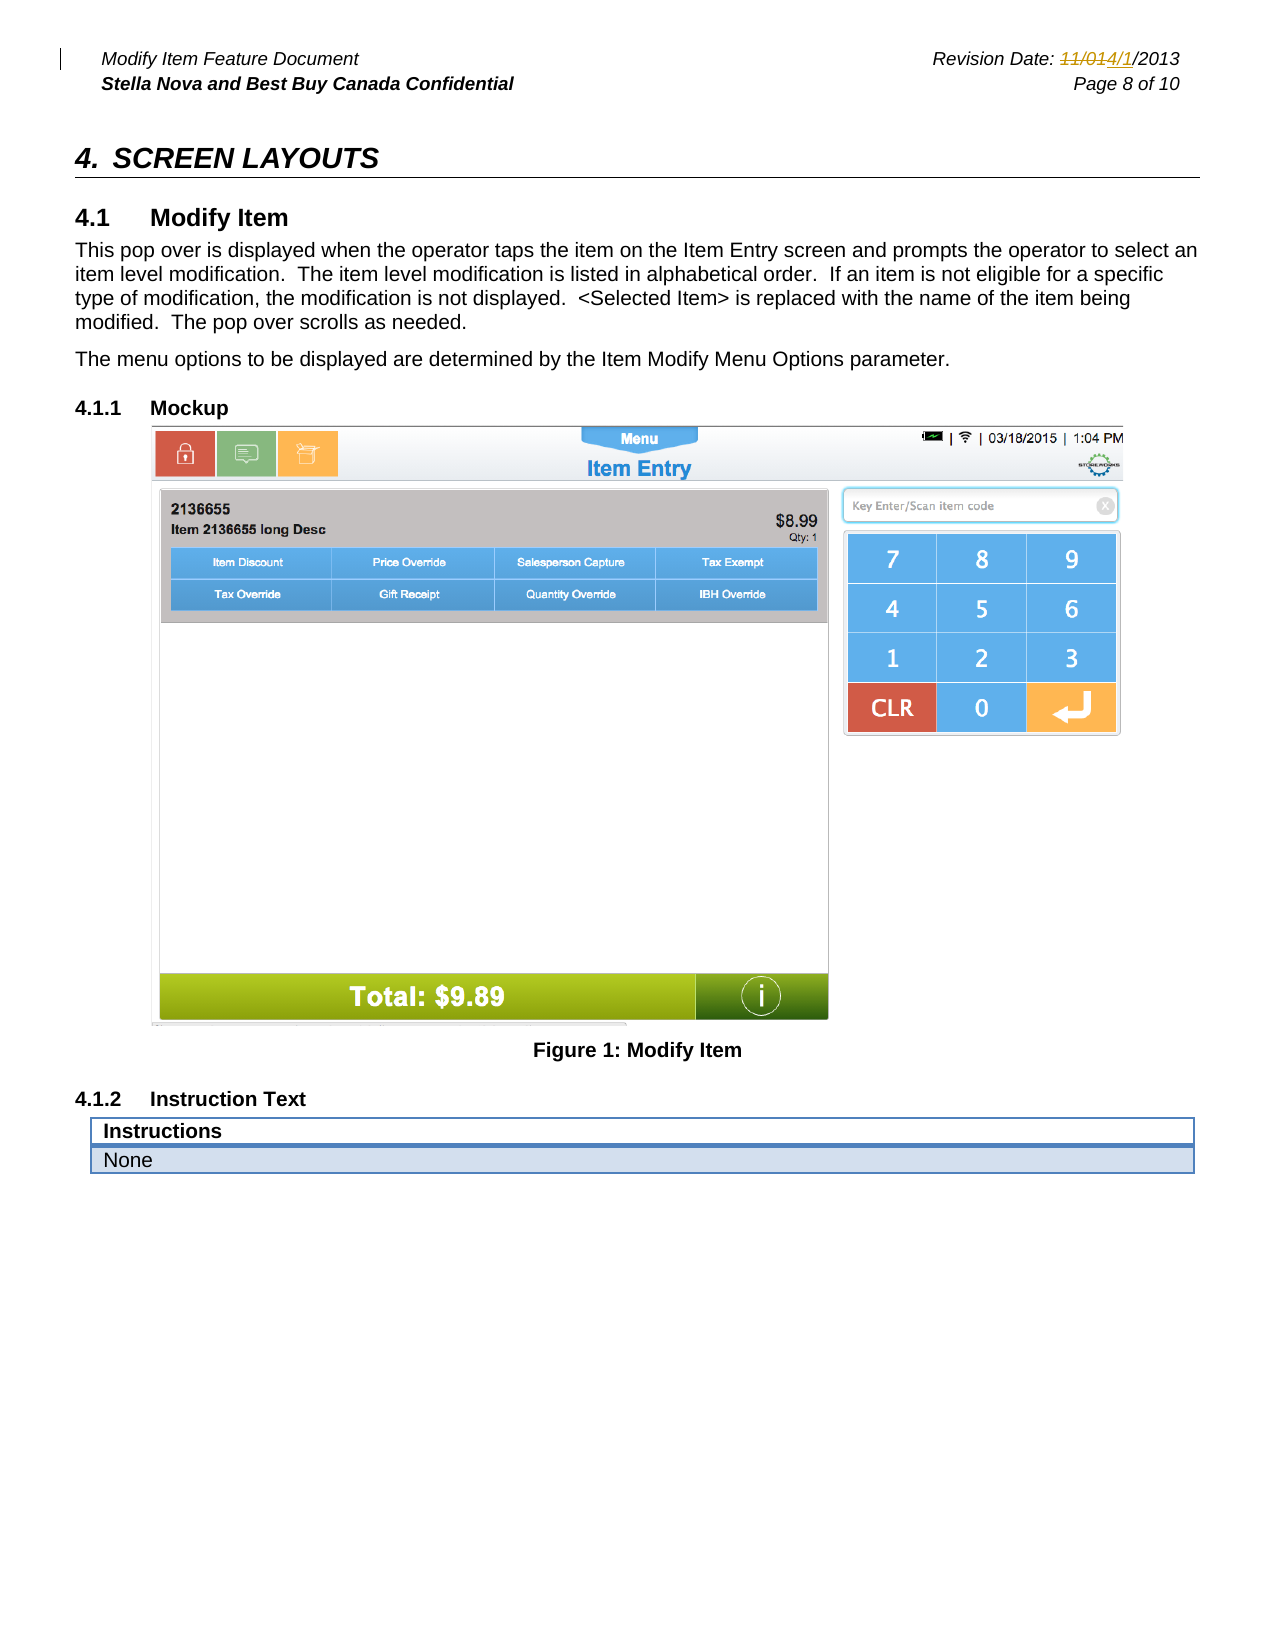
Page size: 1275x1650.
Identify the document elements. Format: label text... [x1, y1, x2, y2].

text The menu options to be displayed are determined by the Item Modify Menu Options parameter. [75, 346, 1200, 370]
text This pop over is displayed when the operator taps the item on the Item Entry screen and prompts the operator to select an item level modification. The item level modification is listed in alphabetical order. If an item is not eligible for a specific type of modification, the modification is not displayed. <Selected Item> is replaced with the name of the item being modified. The pop over scrolls as needed. [75, 238, 1200, 334]
subtitle Modify Item [75, 203, 1200, 232]
subtitle Instruction Text [75, 1087, 1200, 1111]
table_cell None [92, 1148, 1193, 1172]
text Figure 1: Modify Item [75, 1038, 1200, 1062]
table_header Instructions [92, 1119, 1193, 1143]
picture [151, 425, 1124, 1026]
subtitle Screen Layouts [75, 141, 1200, 177]
subtitle Mockup [75, 395, 1200, 419]
